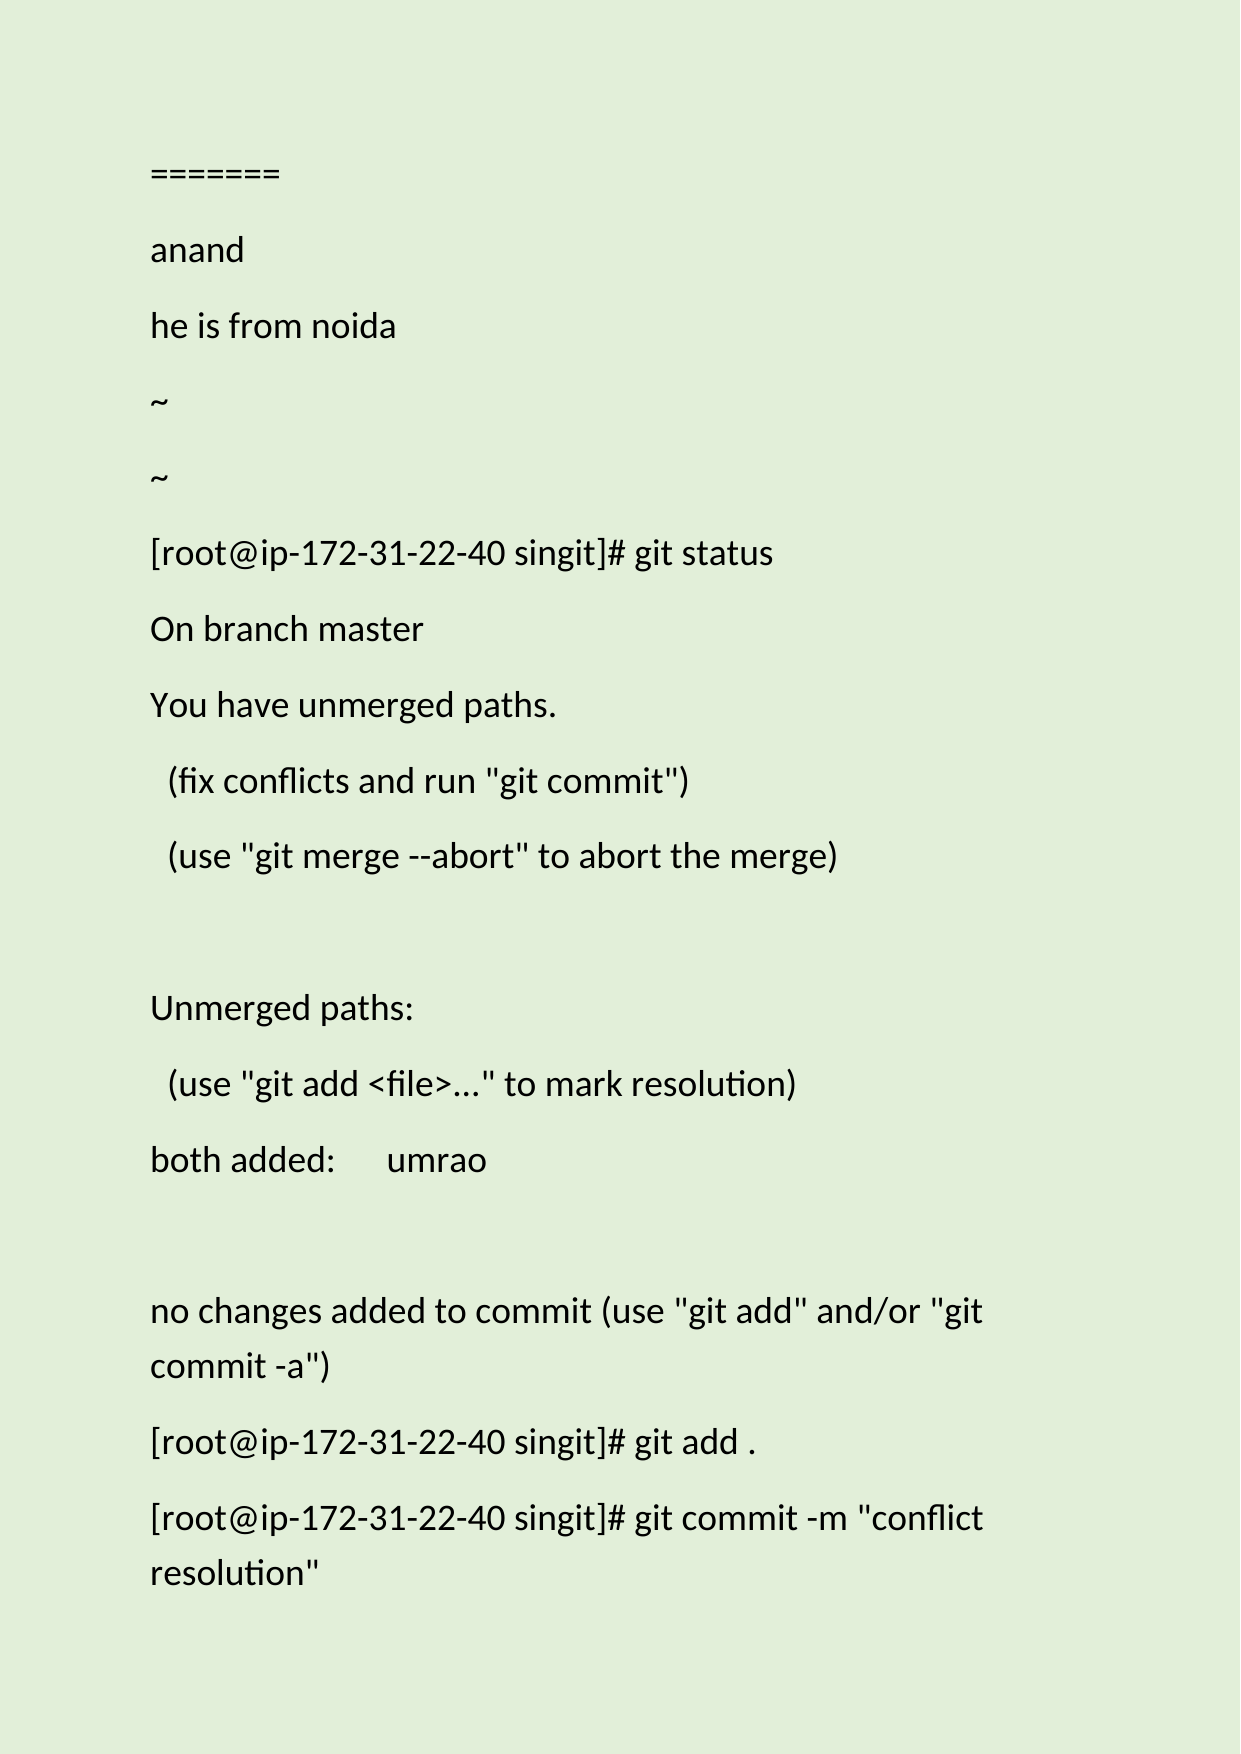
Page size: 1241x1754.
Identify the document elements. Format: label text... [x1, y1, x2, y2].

text Unmerged paths: [150, 984, 1090, 1030]
text On branch master [150, 605, 1090, 651]
text You have unmerged paths. [150, 681, 1090, 727]
text he is from noida [150, 302, 1090, 347]
text (use "git add <file>..." to mark resolution) [150, 1060, 1090, 1106]
text anand [150, 226, 1090, 272]
text both added: umrao [150, 1136, 1090, 1182]
text [root@ip-172-31-22-40 singit]# git commit -m "conflict resolution" [150, 1494, 1090, 1595]
text ~ [150, 377, 1090, 423]
text ======= [150, 150, 1090, 196]
text ~ [150, 453, 1090, 499]
text no changes added to commit (use "git add" and/or "git commit -a") [150, 1287, 1090, 1388]
text [root@ip-172-31-22-40 singit]# git add . [150, 1418, 1090, 1464]
text [root@ip-172-31-22-40 singit]# git status [150, 529, 1090, 575]
text (use "git merge --abort" to abort the merge) [150, 832, 1090, 878]
text (fix conflicts and run "git commit") [150, 757, 1090, 802]
